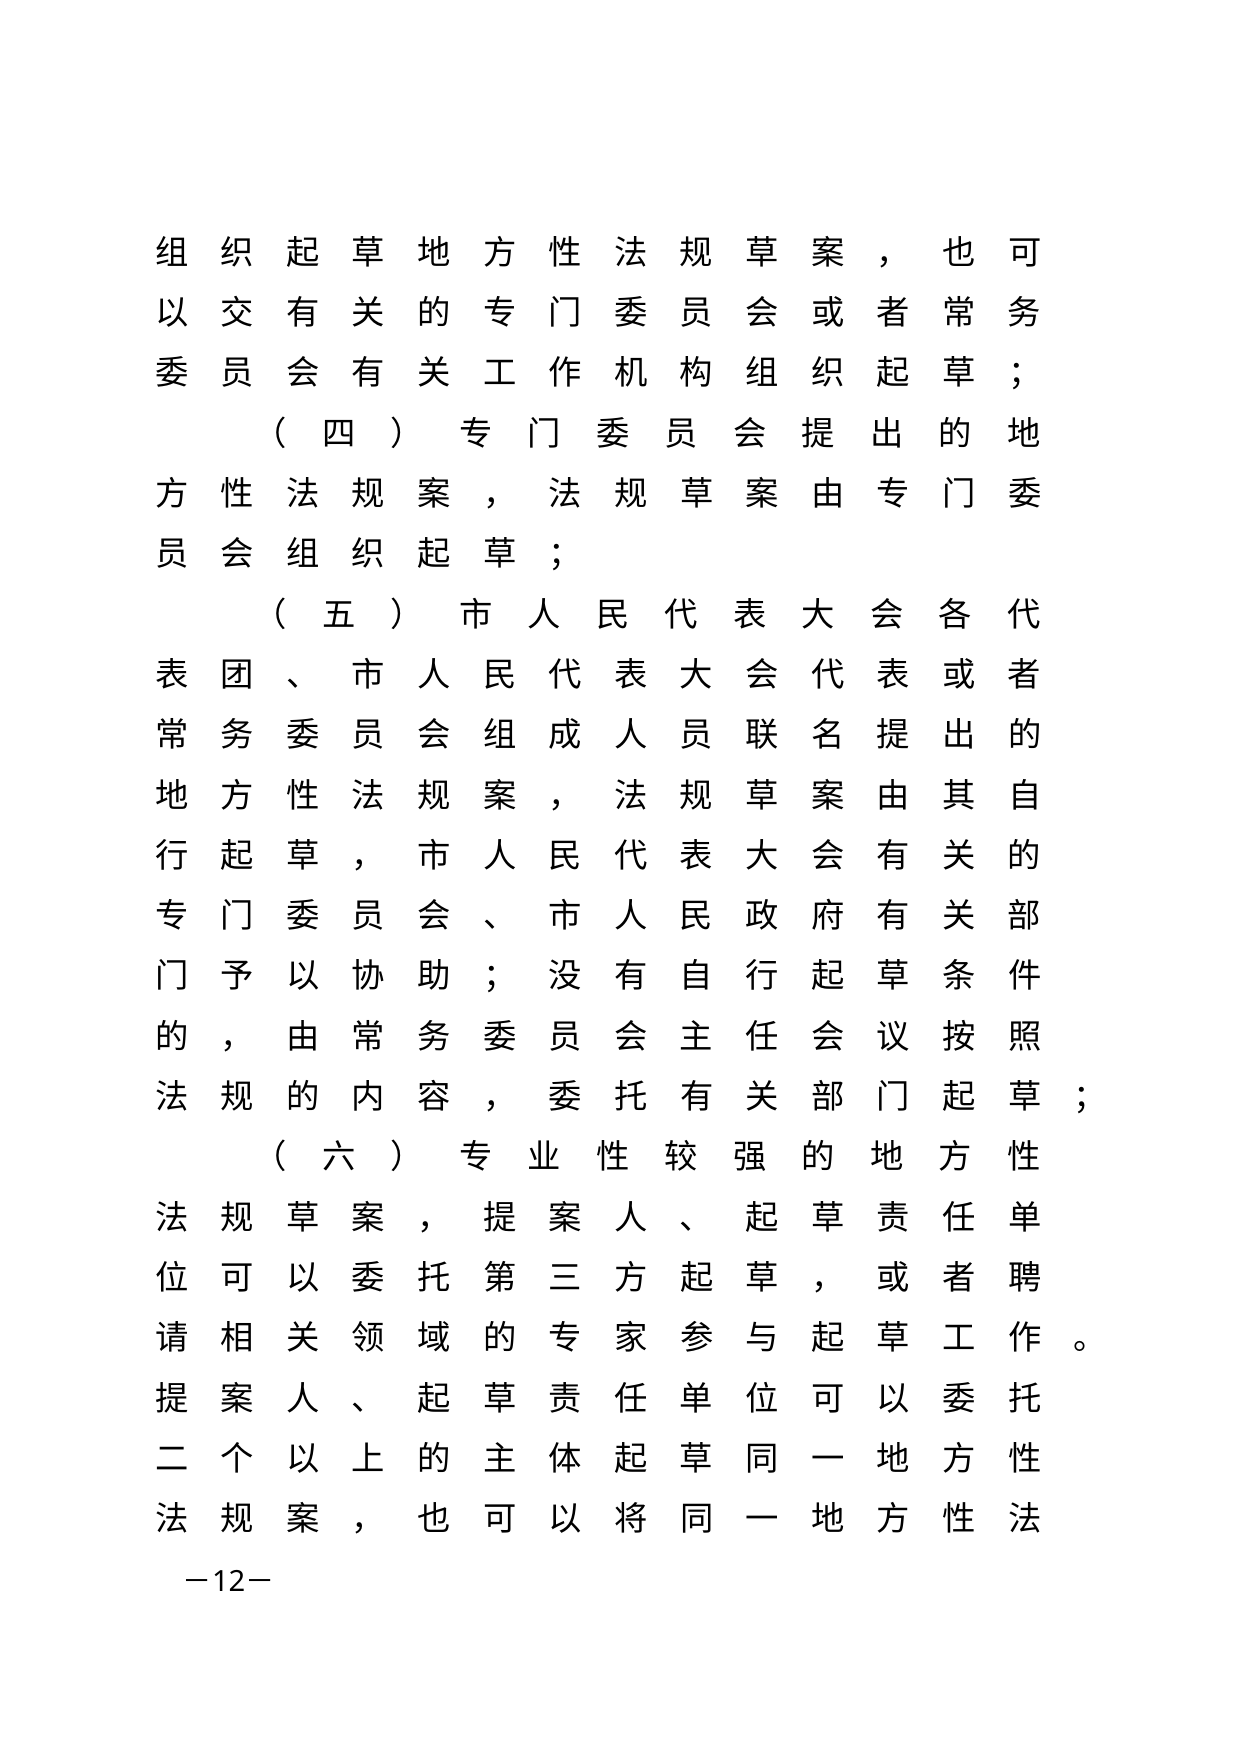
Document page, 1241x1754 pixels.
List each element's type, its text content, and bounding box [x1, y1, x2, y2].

text （六）专业性较强的地方性法规草案，提案人、起草责任单位可以委托第三方起草，或者聘请相关领域的专家参与起草工作。提案人、起草责任单位可以委托二个以上的主体起草同一地方性法规案，也可以将同一地方性法规案的不同部分，分别委托不同的主体进行起草； [155, 1124, 1073, 1546]
text （五）市人民代表大会各代表团、市人民代表大会代表或者常务委员会组成人员联名提出的地方性法规案，法规草案由其自行起草，市人民代表大会有关的专门委员会、市人民政府有关部门予以协助；没有自行起草条件的，由常务委员会主任会议按照法规的内容，委托有关部门起草； [155, 581, 1073, 1124]
text （四）专门委员会提出的地方性法规案，法规草案由专门委员会组织起草； [155, 400, 1073, 581]
text （三）常务委员会主任会议提出的地方性法规案，常务委员会主任会议可以责成市人民政府组织起草地方性法规草案，也可以交有关的专门委员会或者常务委员会有关工作机构组织起草； [155, 219, 1073, 400]
